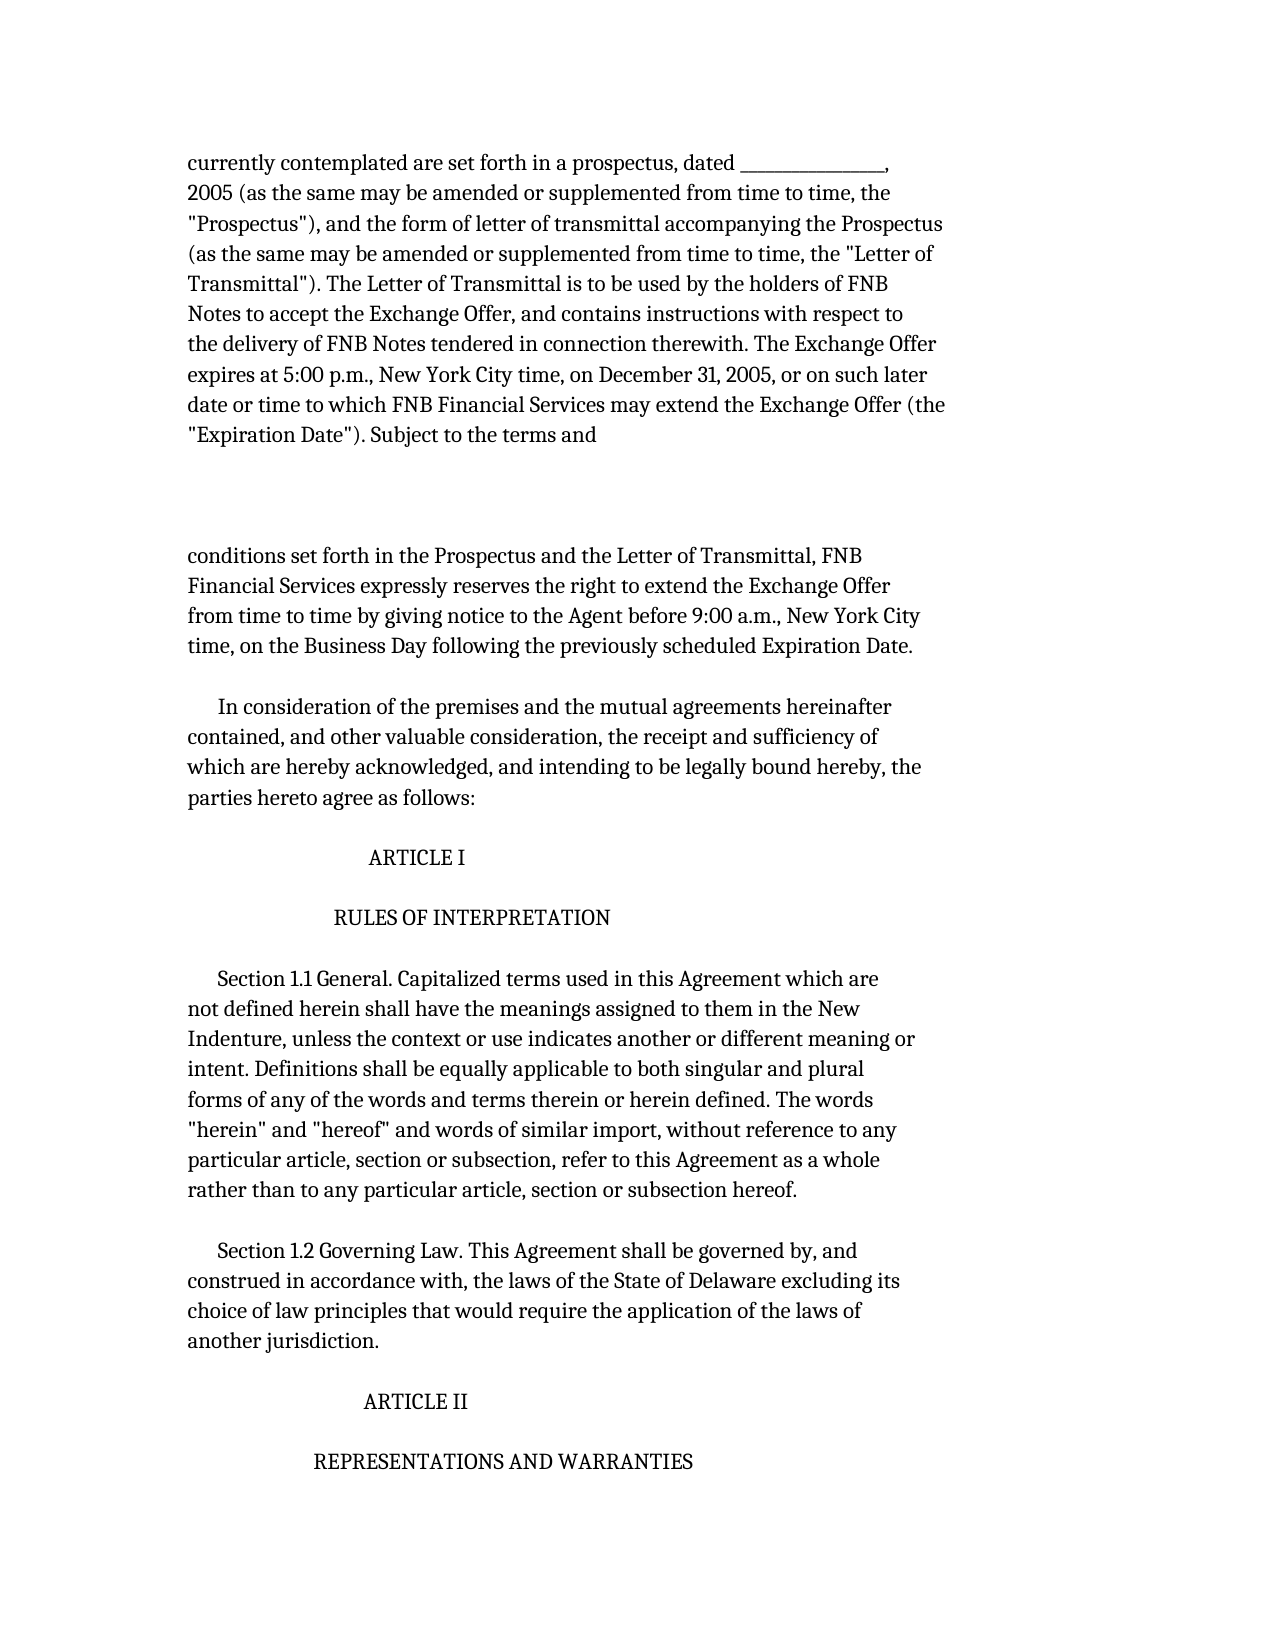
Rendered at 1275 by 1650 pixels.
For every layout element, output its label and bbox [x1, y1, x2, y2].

text [187, 150, 1087, 1475]
